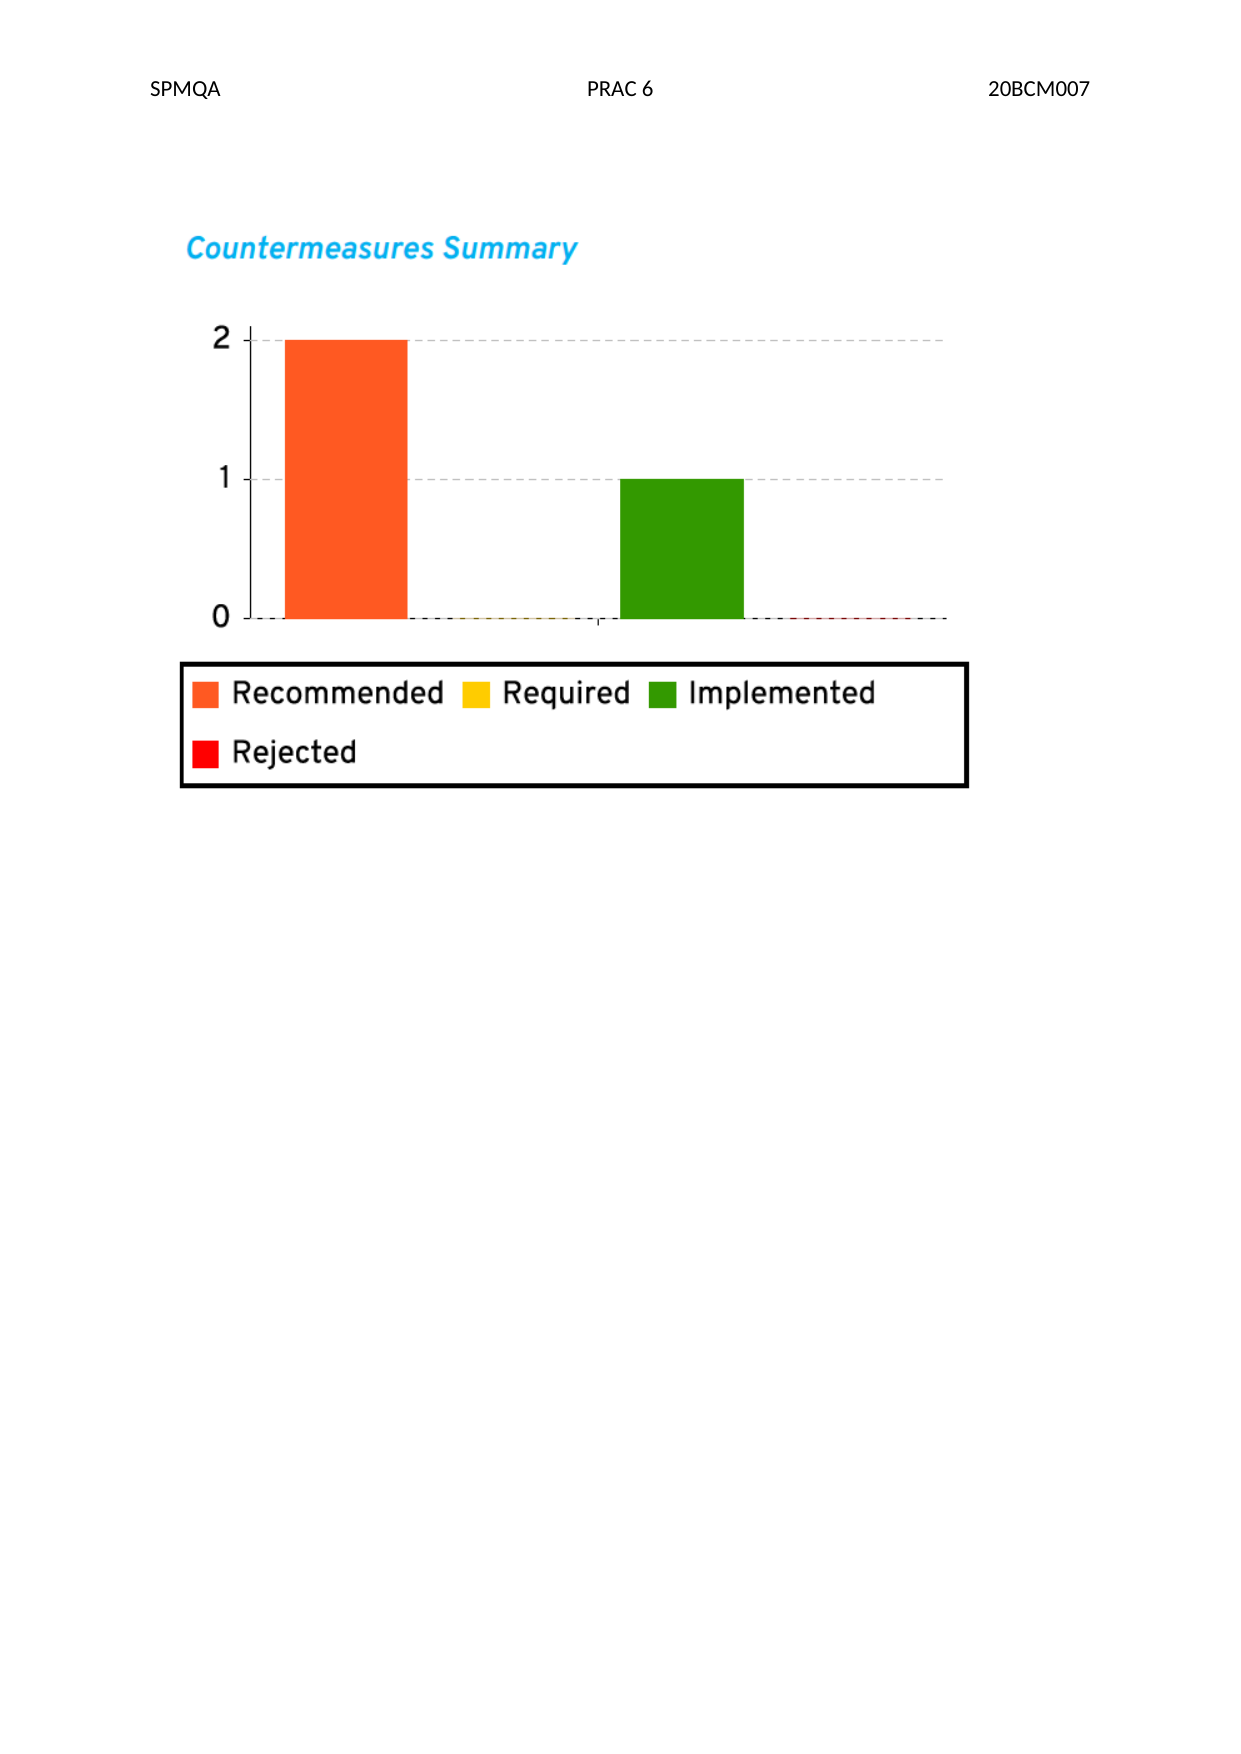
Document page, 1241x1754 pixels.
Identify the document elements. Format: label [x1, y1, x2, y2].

picture [150, 196, 1078, 861]
